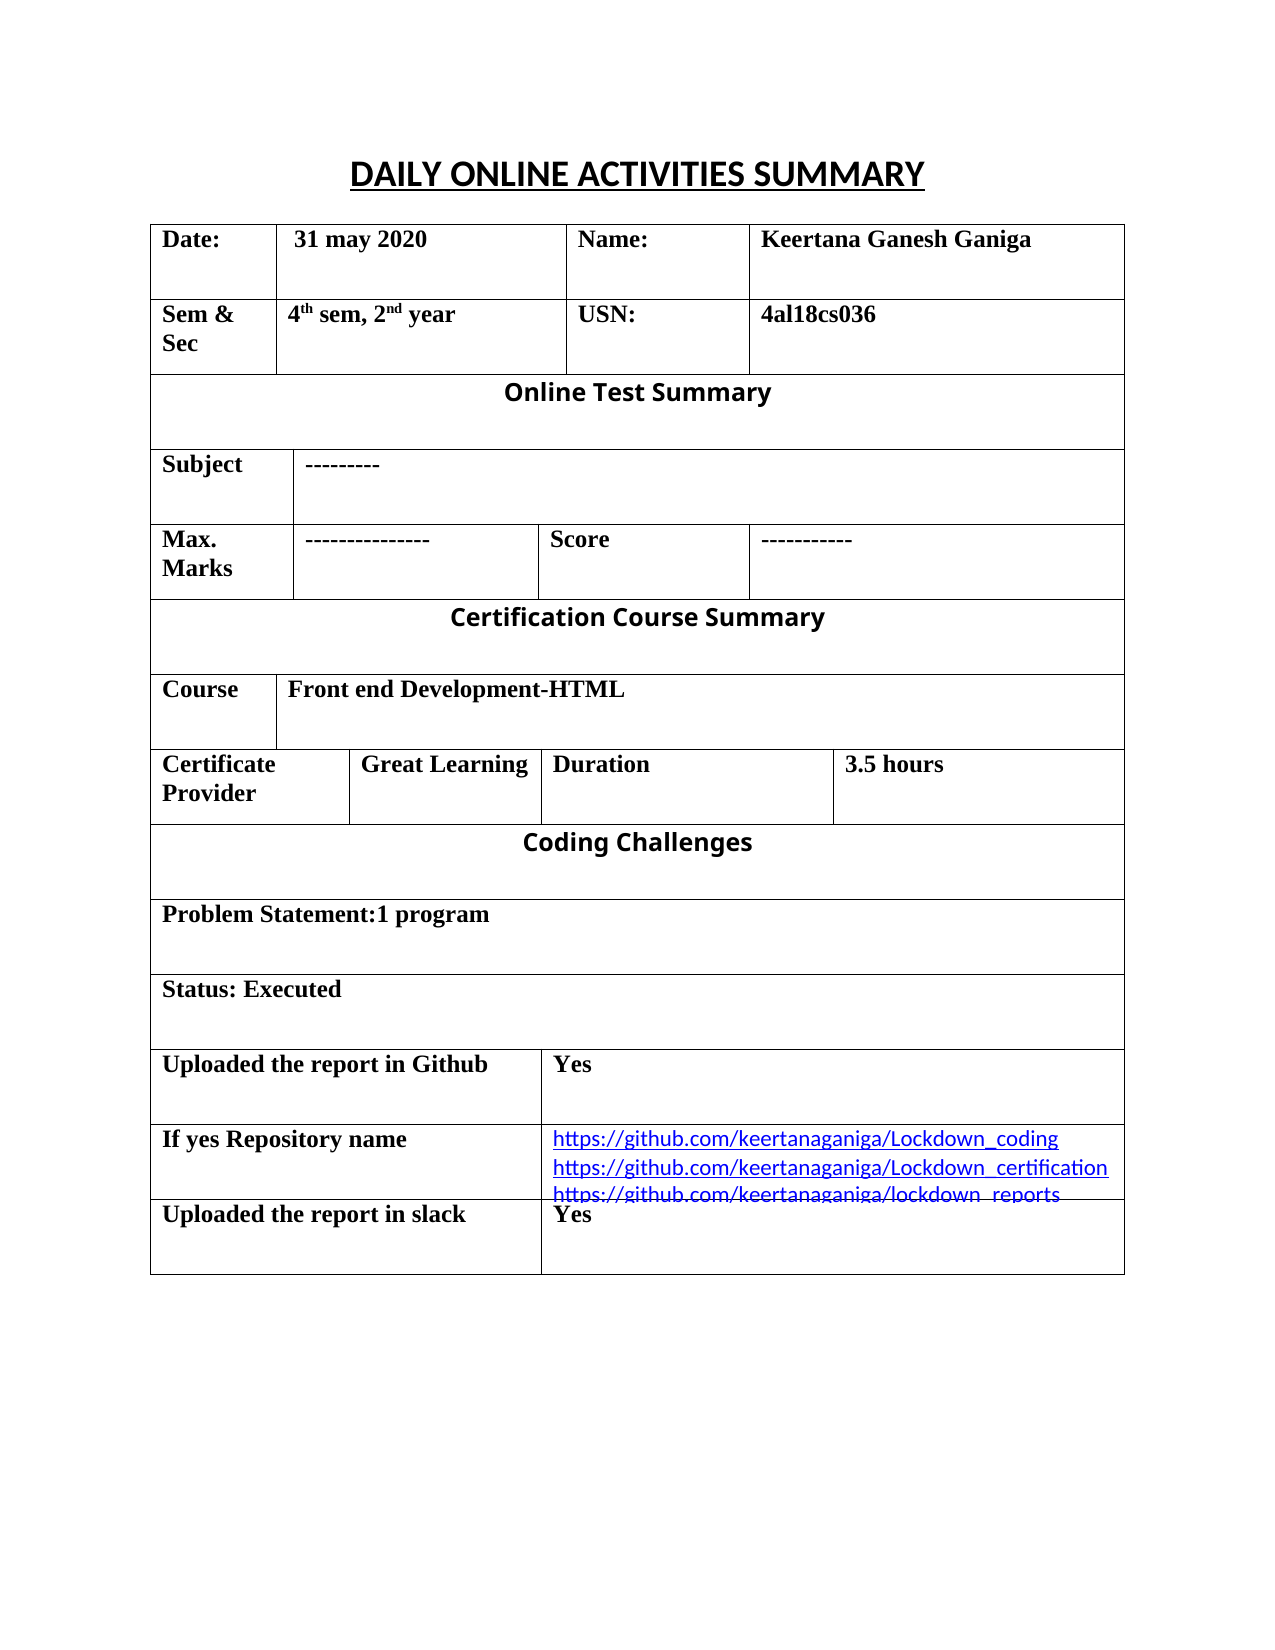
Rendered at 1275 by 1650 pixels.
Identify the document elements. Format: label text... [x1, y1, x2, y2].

table_cell https://github.com/keertanaganiga/Lockdown_coding https://github.com/keertanaganiga/Lockdown_certification https://github.com/keertanaganiga/lockdown_reports [542, 1125, 1124, 1198]
table_cell Certificate Provider [151, 750, 349, 823]
table_cell ----------- [750, 525, 1124, 598]
table_cell Sem & Sec [151, 300, 276, 373]
table_cell USN: [567, 300, 749, 373]
table_cell Status: Executed [151, 975, 1124, 1048]
table_cell Score [539, 525, 749, 598]
table_cell Yes [542, 1200, 1124, 1273]
table_cell Uploaded the report in slack [151, 1200, 541, 1273]
table_cell Coding Challenges [151, 825, 1124, 898]
text DAILY ONLINE ACTIVITIES SUMMARY [150, 150, 1125, 196]
table_cell Max. Marks [151, 525, 293, 598]
table_cell Great Learning [350, 750, 541, 823]
table_cell --------- [294, 450, 1124, 523]
table_cell If yes Repository name [151, 1125, 541, 1198]
table_header Date: [151, 225, 276, 298]
table_cell Certification Course Summary [151, 600, 1124, 673]
table_header 31 may 2020 [277, 225, 566, 298]
table_cell Front end Development-HTML [277, 675, 1124, 748]
table_cell Subject [151, 450, 293, 523]
table_cell Yes [542, 1050, 1124, 1123]
table_cell 3.5 hours [834, 750, 1124, 823]
table_header Name: [567, 225, 749, 298]
table_cell Uploaded the report in Github [151, 1050, 541, 1123]
table_cell 4al18cs036 [750, 300, 1124, 373]
table_cell 4th sem, 2nd year [277, 300, 566, 373]
table_cell Problem Statement:1 program [151, 900, 1124, 973]
table_cell Course [151, 675, 276, 748]
table_header Keertana Ganesh Ganiga [750, 225, 1124, 298]
table_cell --------------- [294, 525, 538, 598]
table_cell Duration [542, 750, 833, 823]
table_cell Online Test Summary [151, 375, 1124, 448]
